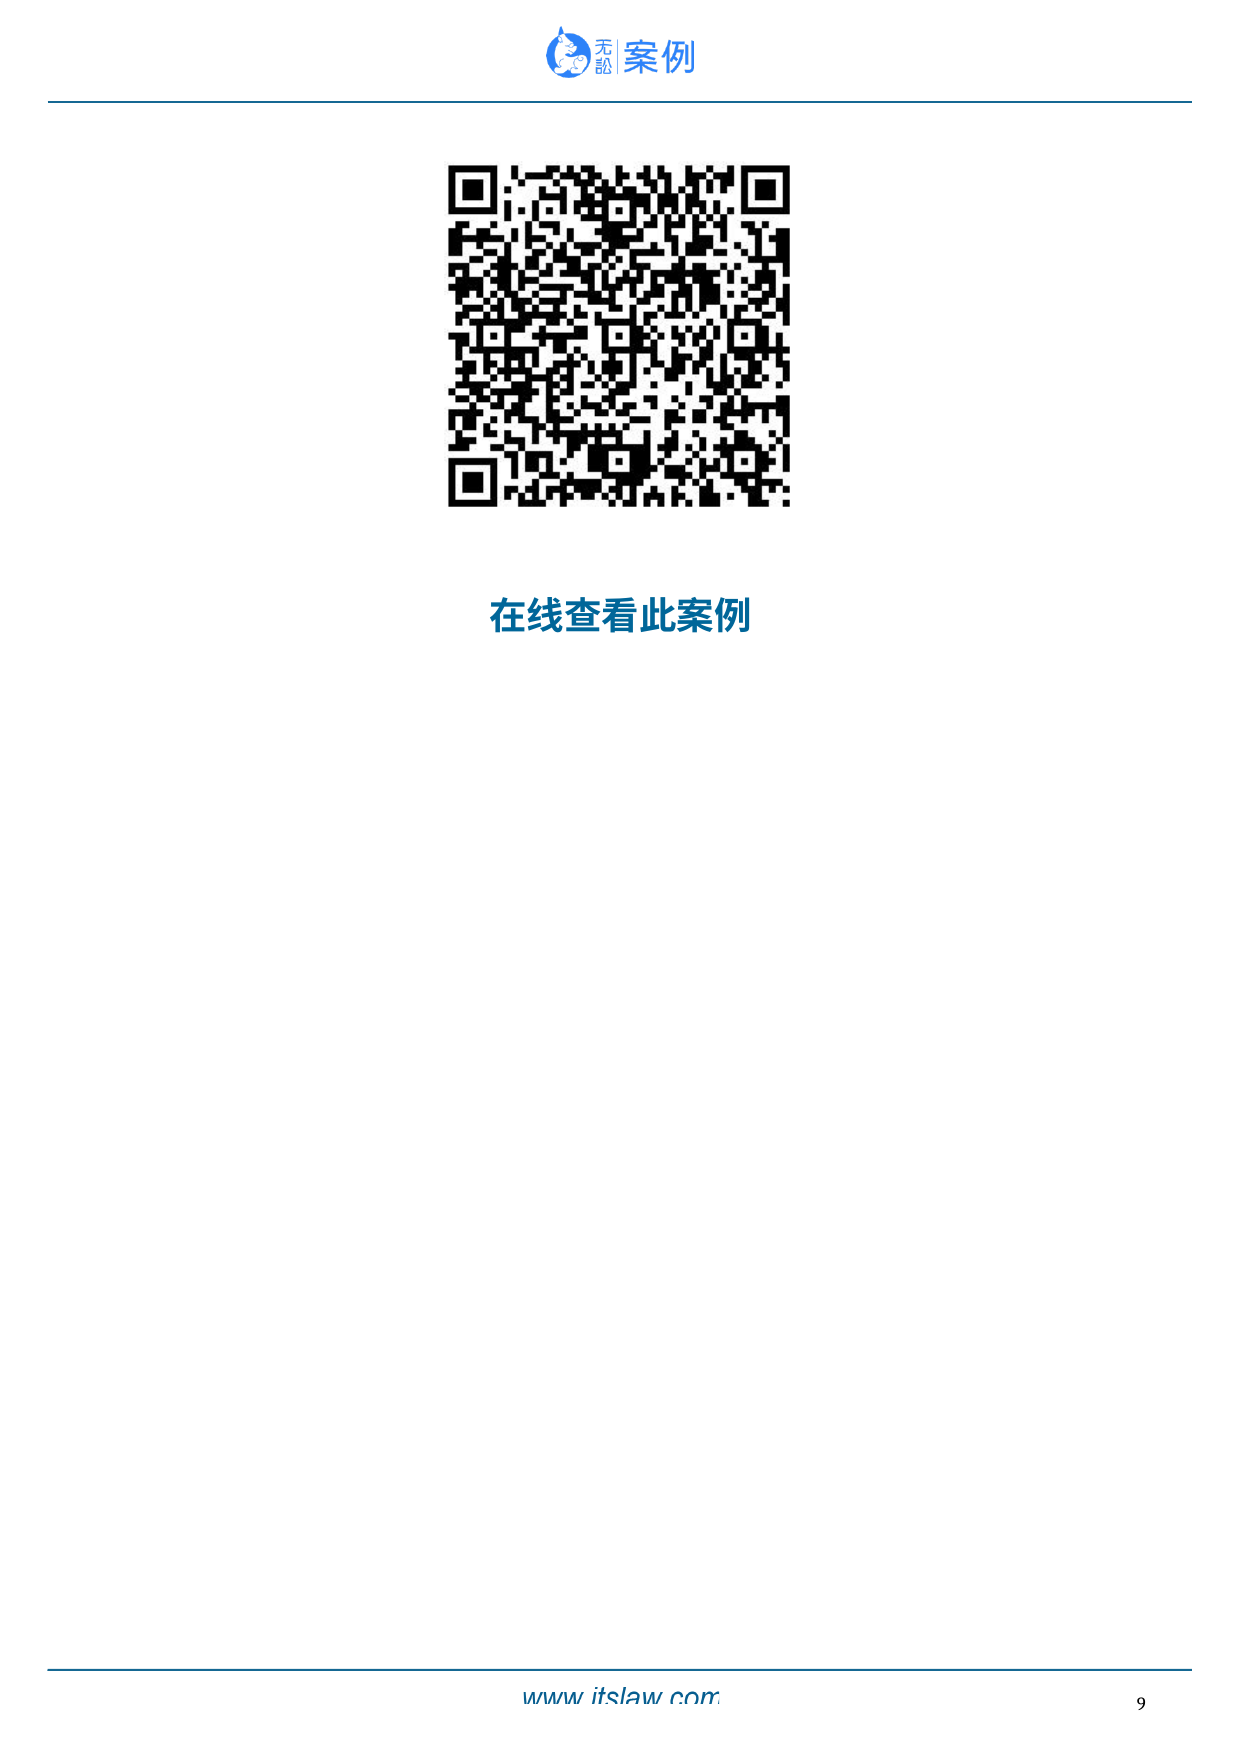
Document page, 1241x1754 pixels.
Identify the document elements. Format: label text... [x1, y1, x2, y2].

picture [523, 1687, 720, 1704]
text 在线查看此案例 [94, 569, 1146, 657]
picture [411, 128, 829, 546]
picture [546, 26, 694, 78]
